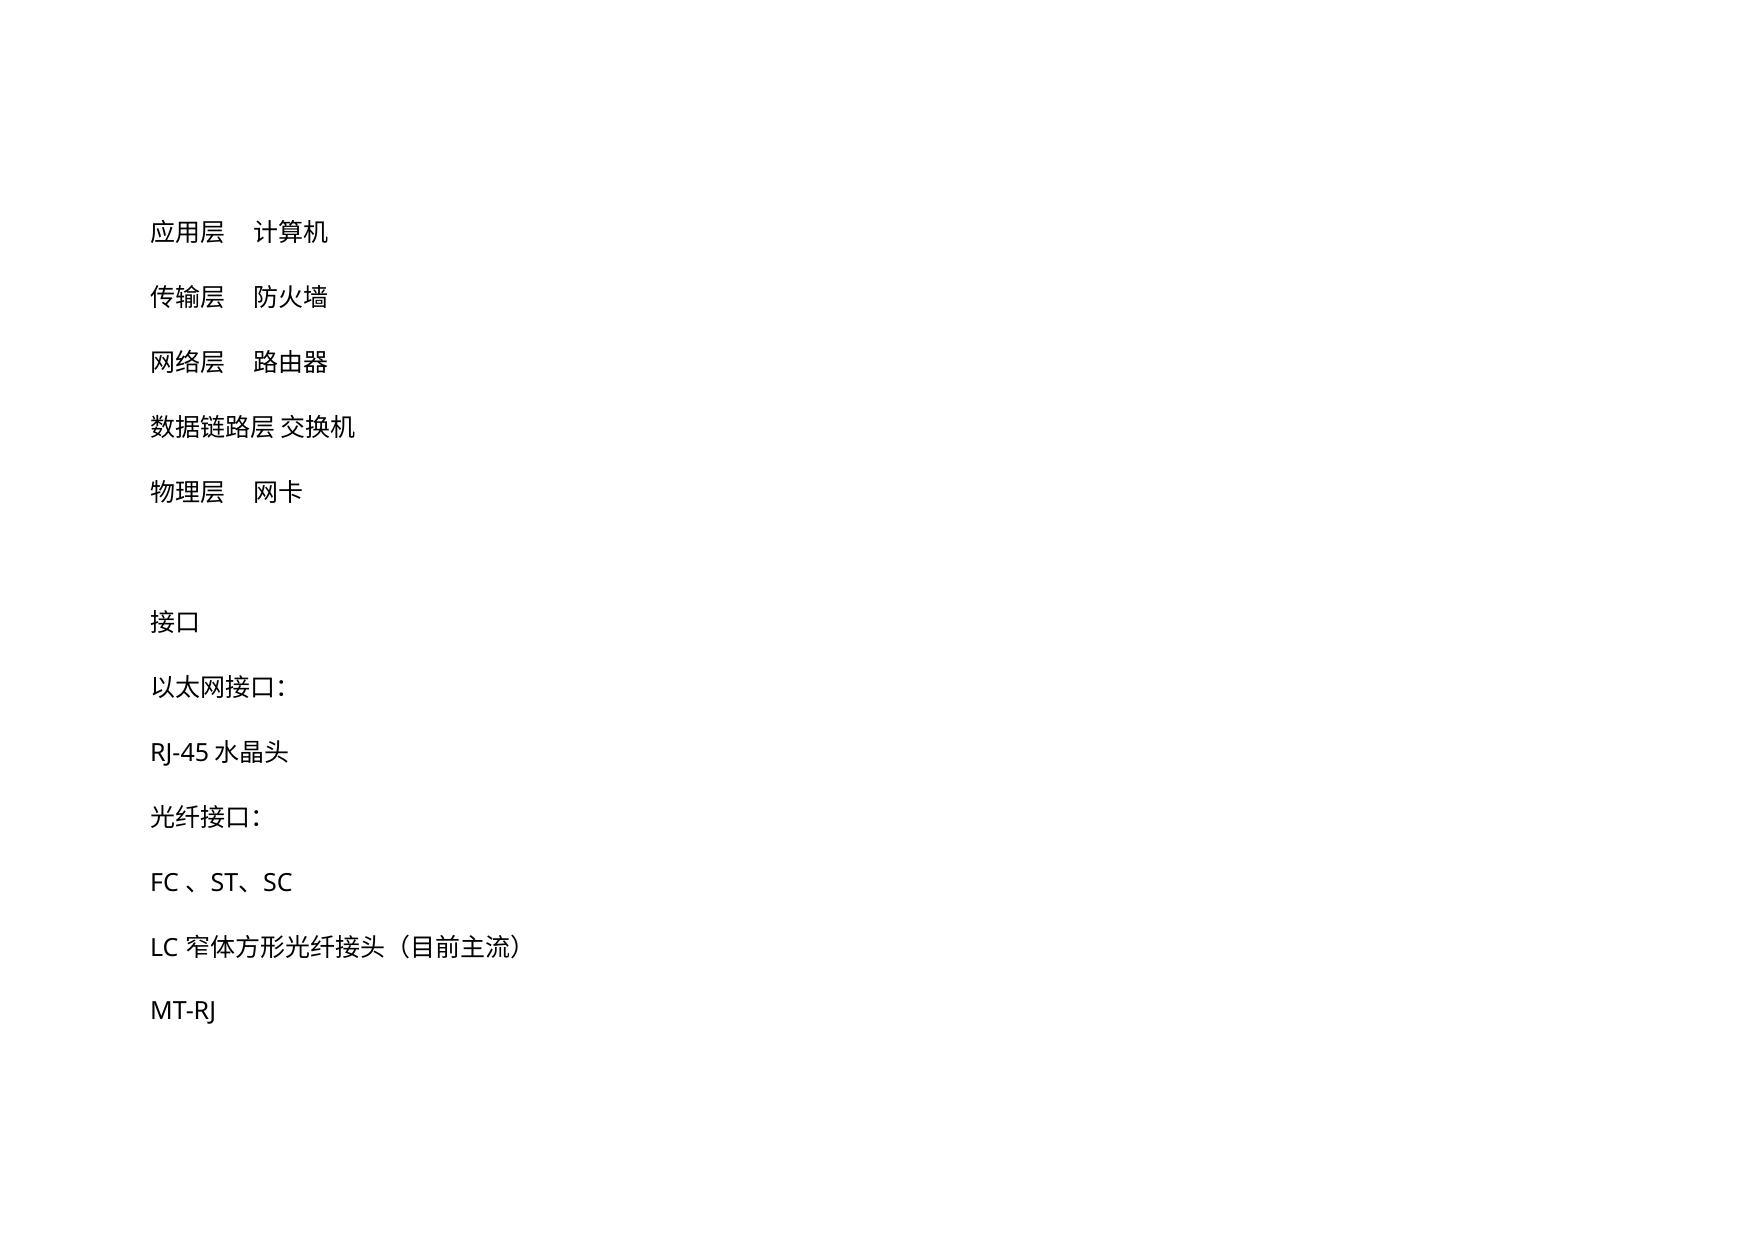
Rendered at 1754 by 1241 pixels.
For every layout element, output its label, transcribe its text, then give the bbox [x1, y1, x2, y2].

text 传输层 防火墙 [150, 263, 1604, 328]
text 应用层 计算机 [150, 198, 1604, 263]
text 物理层 网卡 [150, 458, 1604, 523]
text 数据链路层 交换机 [150, 393, 1604, 458]
text 以太网接口： [150, 653, 1604, 718]
text 接口 [150, 588, 1604, 653]
text 网络层 路由器 [150, 328, 1604, 393]
text MT-RJ [150, 978, 1604, 1043]
text FC 、ST、SC [150, 848, 1604, 913]
text RJ-45水晶头 [150, 718, 1604, 783]
text 光纤接口： [150, 783, 1604, 848]
text LC 窄体方形光纤接头（目前主流） [150, 913, 1604, 978]
